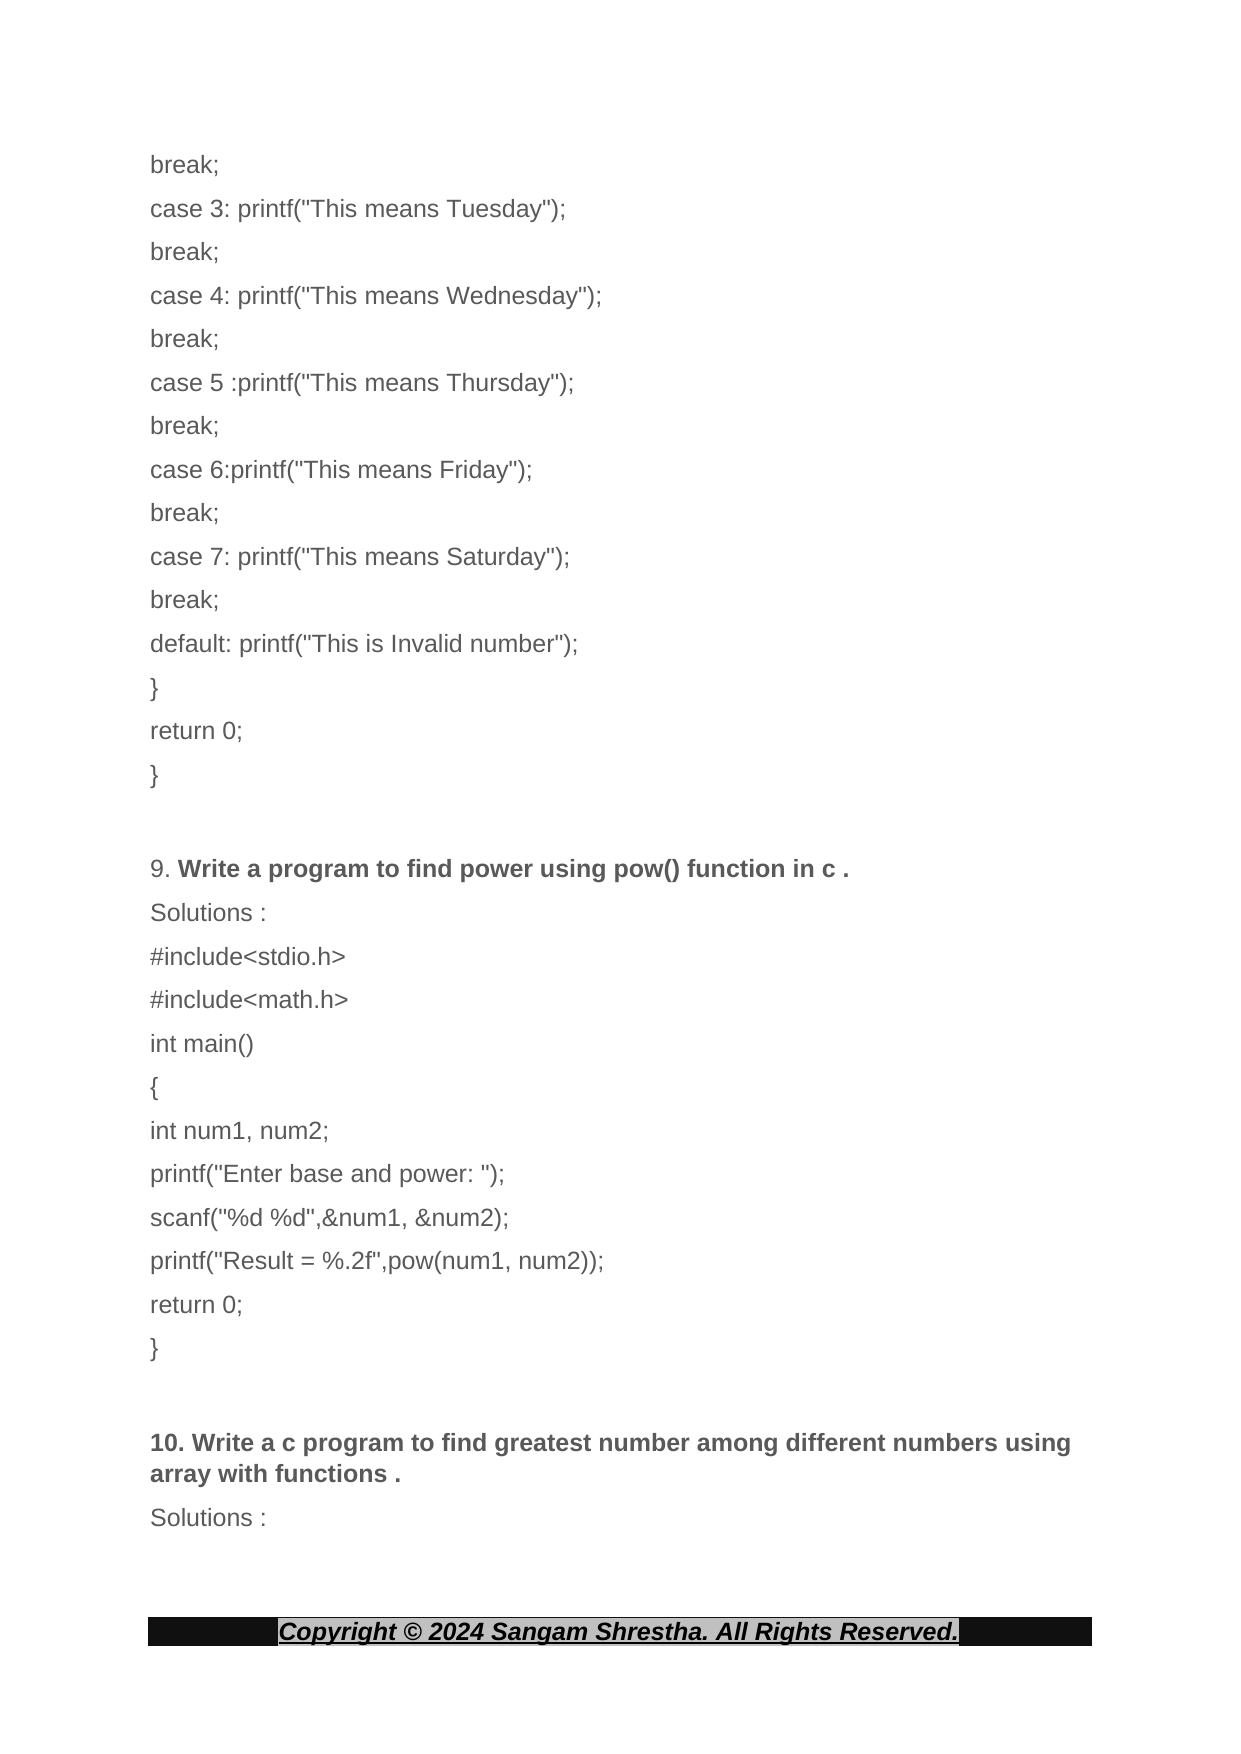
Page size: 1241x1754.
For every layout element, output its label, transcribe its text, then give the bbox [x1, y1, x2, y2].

text int num1, num2; [150, 1116, 1090, 1144]
text case 7: printf("This means Saturday"); [150, 542, 1090, 571]
text case 4: printf("This means Wednesday"); [150, 281, 1090, 309]
text int main() [150, 1028, 1090, 1057]
text { [150, 1072, 1090, 1101]
text 10. Write a c program to find greatest number among different numbers using array with functions . [150, 1428, 1090, 1488]
text break; [150, 411, 1090, 440]
text case 3: printf("This means Tuesday"); [150, 193, 1090, 222]
text #include<stdio.h> [150, 941, 1090, 970]
text scanf("%d %d",&num1, &num2); [150, 1203, 1090, 1231]
text default: printf("This is Invalid number"); [150, 629, 1090, 658]
text break; [150, 324, 1090, 353]
text } [150, 672, 1090, 701]
text case 6:printf("This means Friday"); [150, 455, 1090, 483]
text return 0; [150, 1290, 1090, 1318]
text printf("Result = %.2f",pow(num1, num2)); [150, 1246, 1090, 1275]
text break; [150, 498, 1090, 527]
text #include<math.h> [150, 985, 1090, 1014]
text break; [150, 585, 1090, 614]
text break; [150, 150, 1090, 179]
text Solutions : [150, 1503, 1090, 1531]
text } [150, 1333, 1090, 1362]
text Solutions : [150, 898, 1090, 927]
text printf("Enter base and power: "); [150, 1159, 1090, 1188]
text } [150, 759, 1090, 788]
text case 5 :printf("This means Thursday"); [150, 368, 1090, 396]
text break; [150, 237, 1090, 266]
text return 0; [150, 716, 1090, 745]
text 9. Write a program to find power using pow() function in c . [150, 854, 1090, 883]
